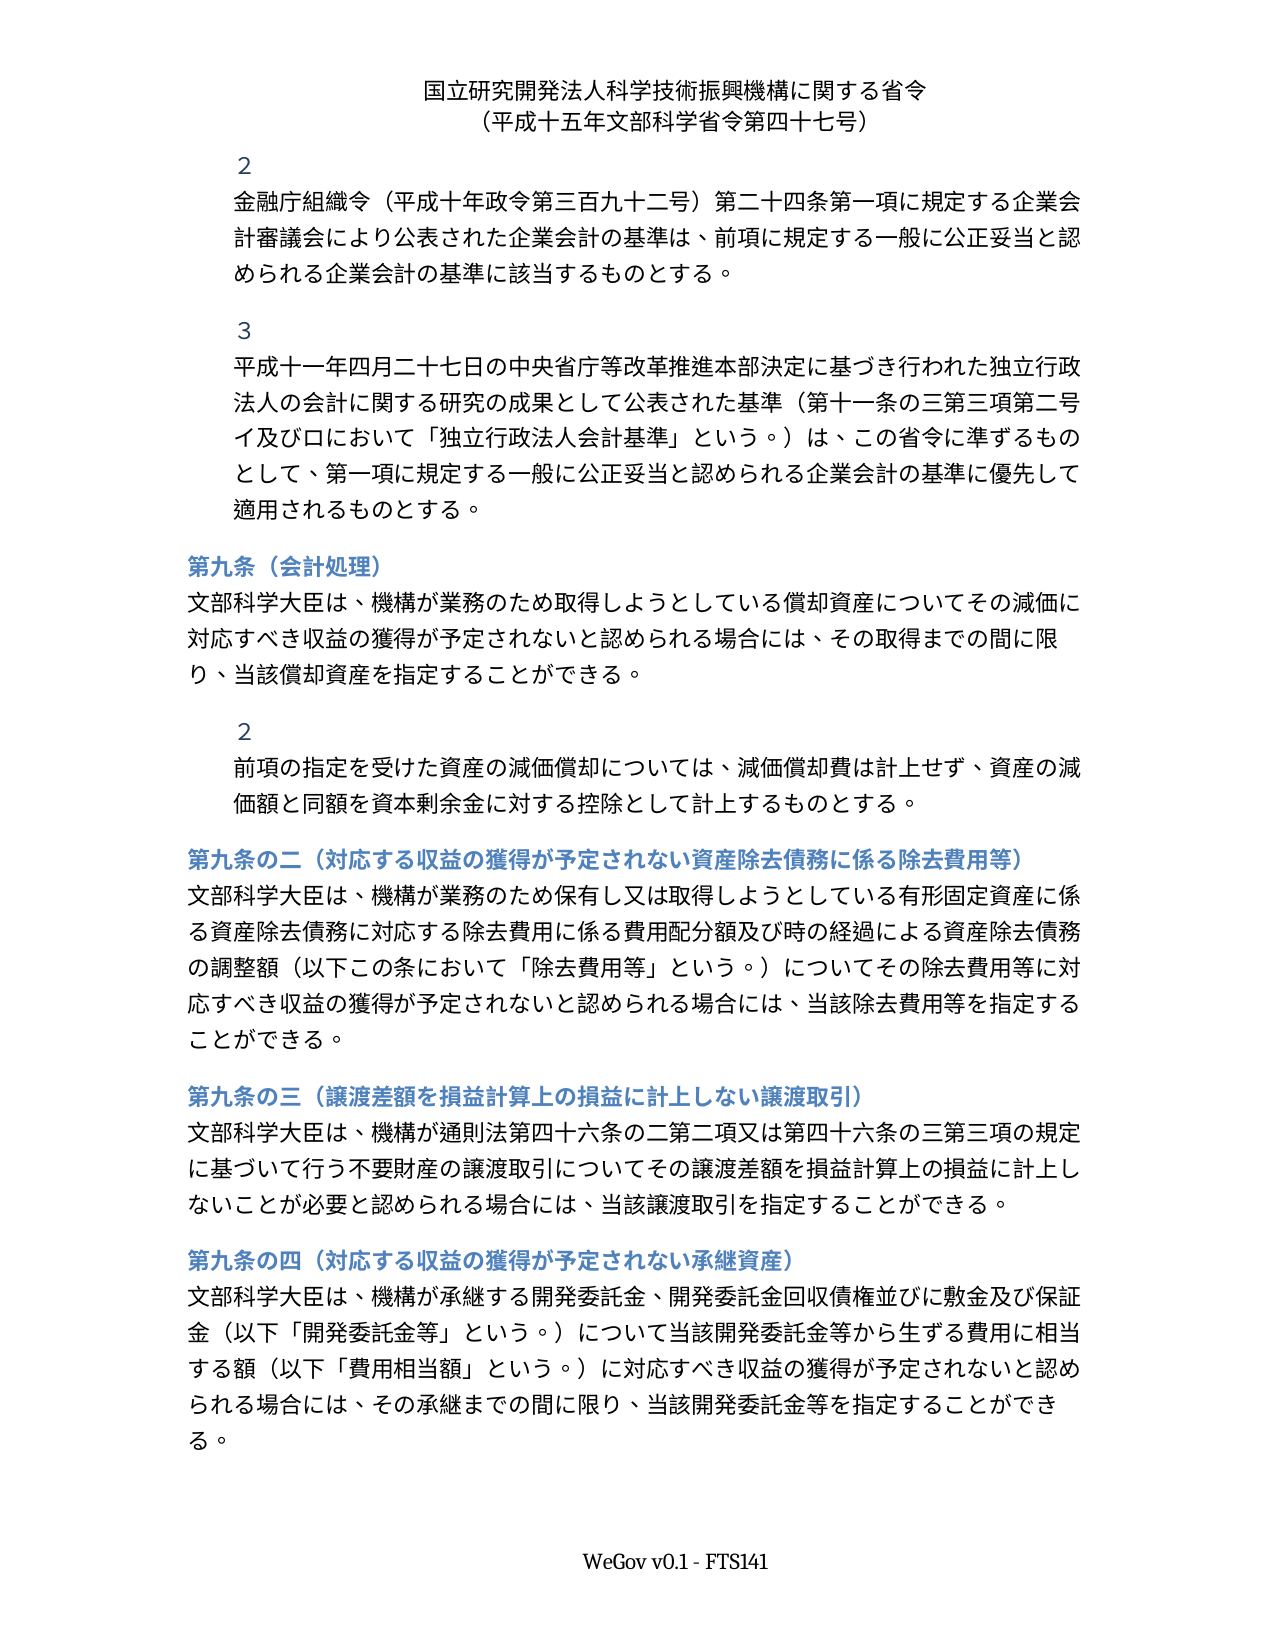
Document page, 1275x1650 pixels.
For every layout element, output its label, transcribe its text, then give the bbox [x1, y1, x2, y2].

subtitle 第九条の二（対応する収益の獲得が予定されない資産除去債務に係る除去費用等） [187, 844, 1087, 876]
text 文部科学大臣は、機構が承継する開発委託金、開発委託金回収債権並びに敷金及び保証金（以下「開発委託金等」という。）について当該開発委託金等から生ずる費用に相当する額（以下「費用相当額」という。）に対応すべき収益の獲得が予定されないと認められる場合には、その承継までの間に限り、当該開発委託金等を指定することができる。 [187, 1281, 1087, 1456]
text 前項の指定を受けた資産の減価償却については、減価償却費は計上せず、資産の減価額と同額を資本剰余金に対する控除として計上するものとする。 [233, 752, 1087, 819]
subtitle ２ [233, 150, 1087, 181]
text 文部科学大臣は、機構が通則法第四十六条の二第二項又は第四十六条の三第三項の規定に基づいて行う不要財産の譲渡取引についてその譲渡差額を損益計算上の損益に計上しないことが必要と認められる場合には、当該譲渡取引を指定することができる。 [187, 1117, 1087, 1220]
text 文部科学大臣は、機構が業務のため保有し又は取得しようとしている有形固定資産に係る資産除去債務に対応する除去費用に係る費用配分額及び時の経過による資産除去債務の調整額（以下この条において「除去費用等」という。）についてその除去費用等に対応すべき収益の獲得が予定されないと認められる場合には、当該除去費用等を指定することができる。 [187, 880, 1087, 1055]
text 平成十一年四月二十七日の中央省庁等改革推進本部決定に基づき行われた独立行政法人の会計に関する研究の成果として公表された基準（第十一条の三第三項第二号イ及びロにおいて「独立行政法人会計基準」という。）は、この省令に準ずるものとして、第一項に規定する一般に公正妥当と認められる企業会計の基準に優先して適用されるものとする。 [233, 351, 1087, 526]
subtitle 第九条（会計処理） [187, 551, 1087, 582]
subtitle ３ [233, 314, 1087, 346]
text 文部科学大臣は、機構が業務のため取得しようとしている償却資産についてその減価に対応すべき収益の獲得が予定されないと認められる場合には、その取得までの間に限り、当該償却資産を指定することができる。 [187, 587, 1087, 690]
text 金融庁組織令（平成十年政令第三百九十二号）第二十四条第一項に規定する企業会計審議会により公表された企業会計の基準は、前項に規定する一般に公正妥当と認められる企業会計の基準に該当するものとする。 [233, 186, 1087, 289]
subtitle 第九条の三（譲渡差額を損益計算上の損益に計上しない譲渡取引） [187, 1081, 1087, 1112]
subtitle 第九条の四（対応する収益の獲得が予定されない承継資産） [187, 1245, 1087, 1277]
subtitle ２ [233, 716, 1087, 747]
